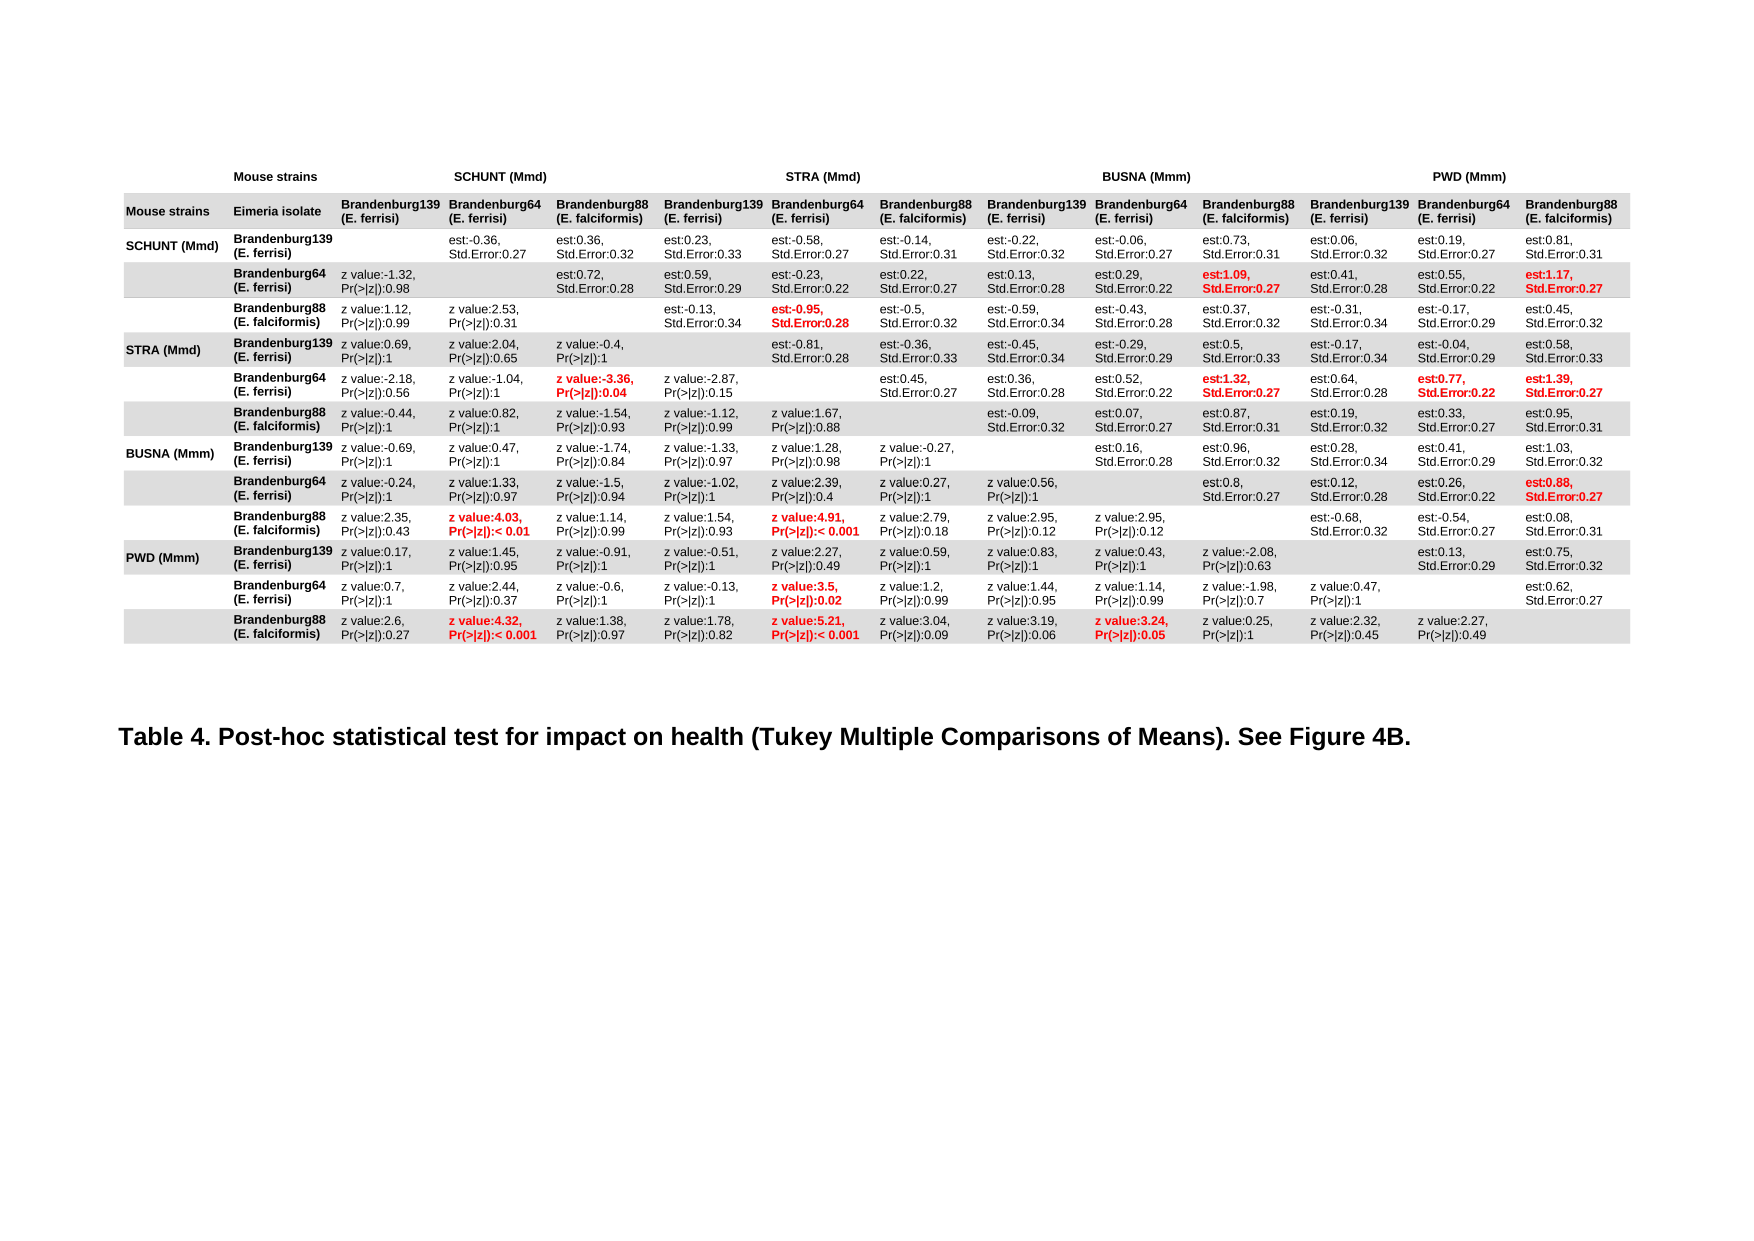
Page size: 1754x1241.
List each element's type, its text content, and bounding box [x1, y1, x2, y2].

text Table 4. Post-hoc statistical test for impact on health (Tukey Multiple Comparisons of Means). See Figure 4B. [118, 722, 1636, 751]
picture [123, 172, 1631, 644]
